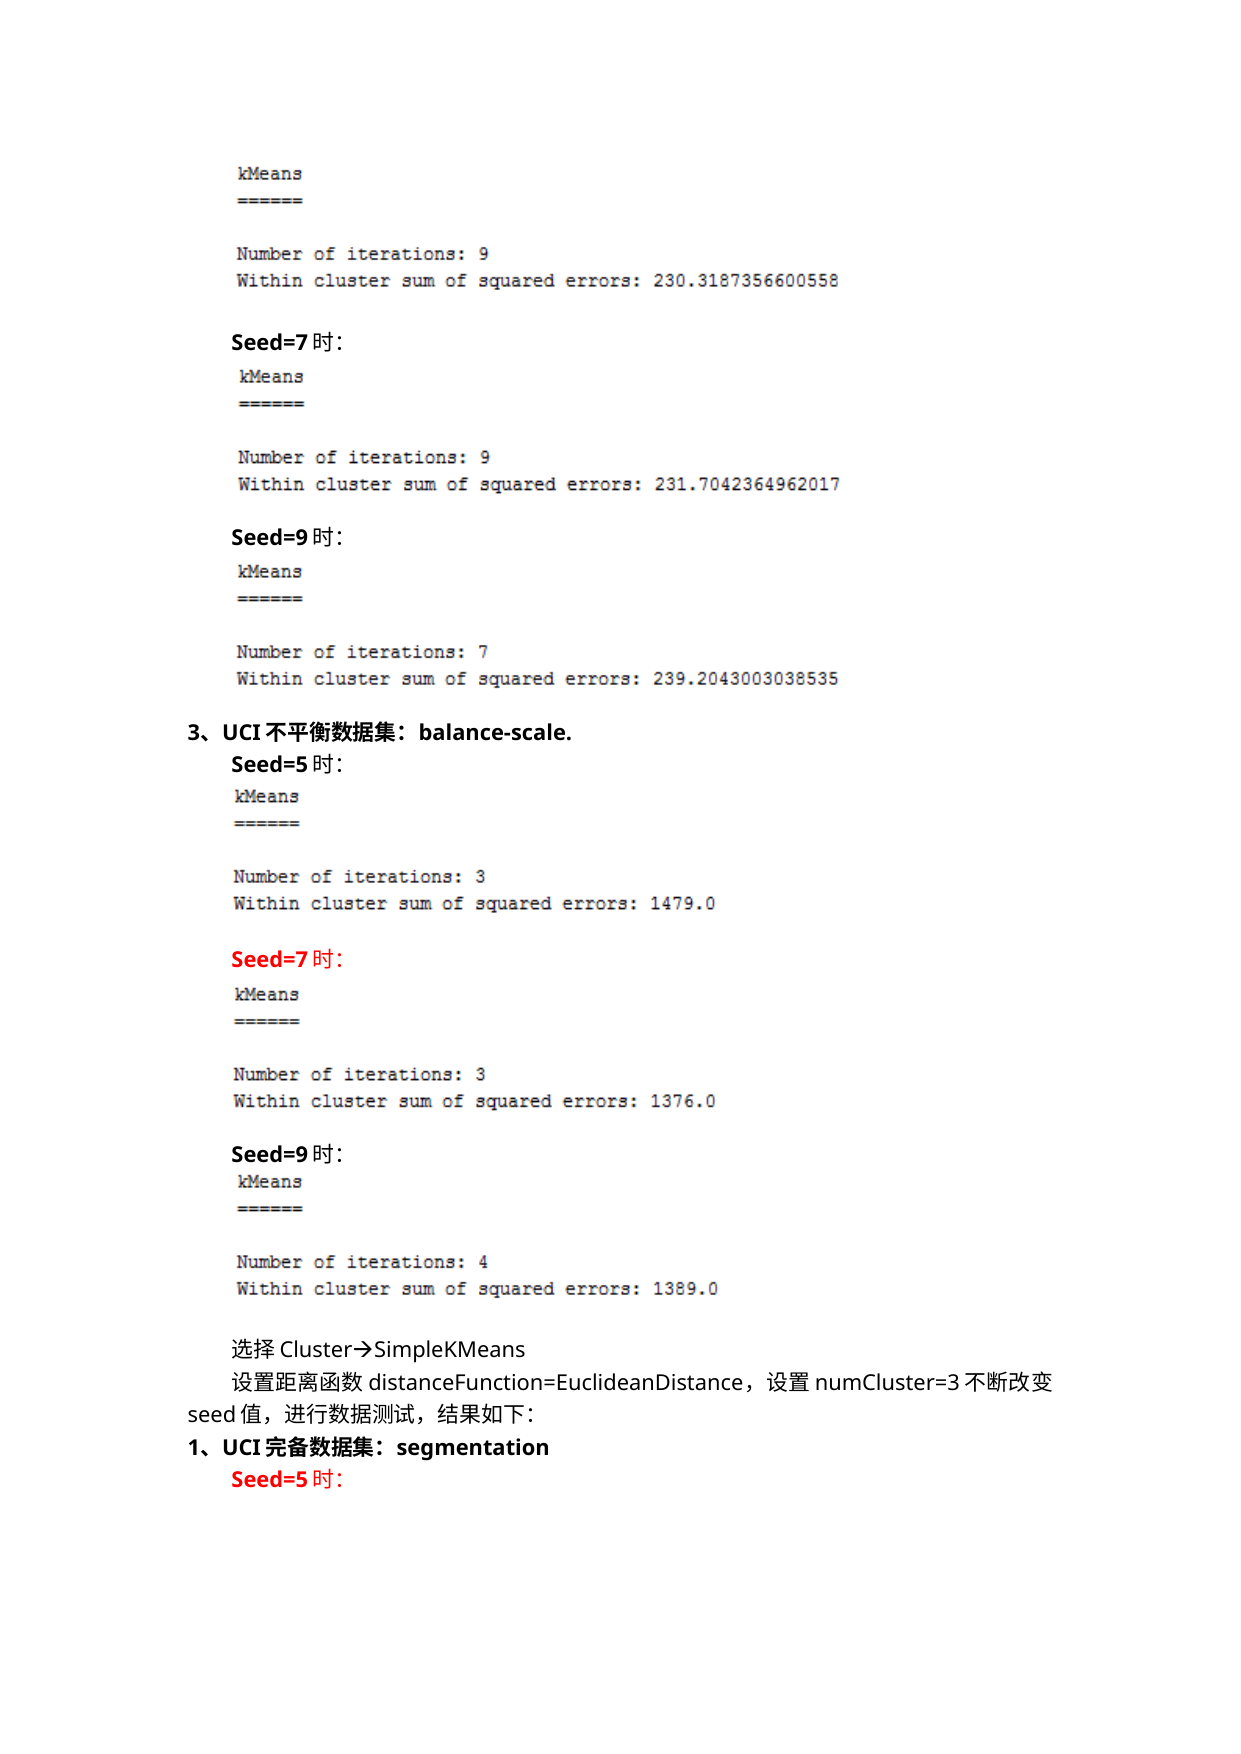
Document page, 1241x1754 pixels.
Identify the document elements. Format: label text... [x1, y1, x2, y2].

text Seed=5时： [187, 1462, 1053, 1494]
picture [231, 1169, 736, 1306]
picture [231, 357, 858, 500]
picture [231, 974, 732, 1123]
text Seed=7时： [187, 324, 1053, 357]
text 设置距离函数distanceFunction=EuclideanDistance，设置numCluster=3不断改变seed值，进行数据测试，结果如下： [187, 1364, 1053, 1429]
picture [231, 552, 850, 696]
picture [231, 779, 727, 927]
text Seed=7时： [187, 942, 1053, 974]
text 3、UCI不平衡数据集：balance-scale. [187, 714, 1053, 747]
text Seed=9时： [187, 1137, 1053, 1169]
text 1、UCI完备数据集：segmentation [187, 1429, 1053, 1462]
text Seed=9时： [187, 519, 1053, 552]
text 选择ClusterSimpleKMeans [187, 1332, 1053, 1364]
text Seed=5时： [187, 747, 1053, 779]
picture [231, 162, 849, 301]
